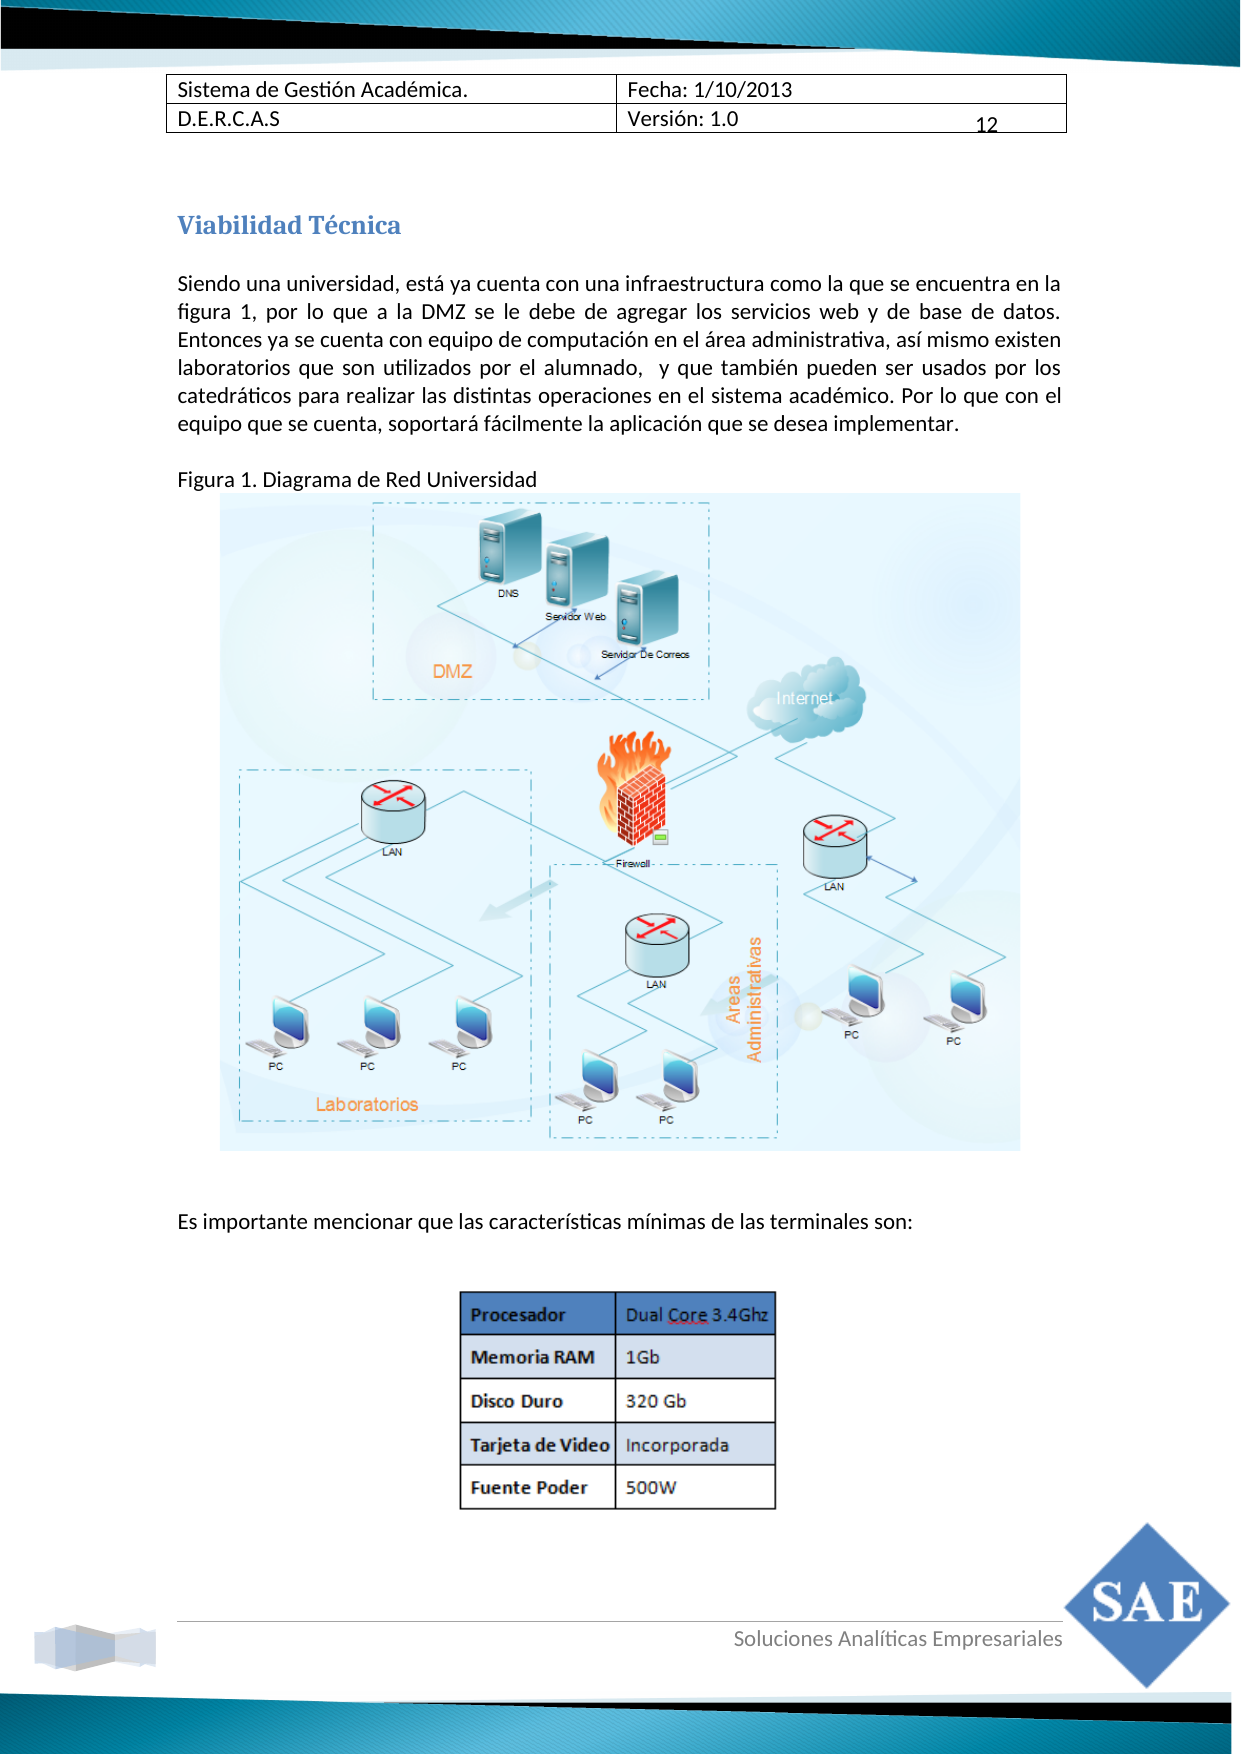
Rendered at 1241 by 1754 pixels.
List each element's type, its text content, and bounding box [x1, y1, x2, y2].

text Es importante mencionar que las características mínimas de las terminales son: [177, 1207, 1063, 1235]
text Figura 1. Diagrama de Red Universidad [177, 465, 1063, 493]
subtitle Viabilidad Técnica [177, 210, 1063, 241]
text Siendo una universidad, está ya cuenta con una infraestructura como la que se encuentra en la figura 1, por lo que a la DMZ se le debe de agregar los servicios web y de base de datos. Entonces ya se cuenta con equipo de computación en el área administrativa, así mismo existen laboratorios que son utilizados por el alumnado, y que también pueden ser usados por los catedráticos para realizar las distintas operaciones en el sistema académico. Por lo que con el equipo que se cuenta, soportará fácilmente la aplicación que se desea implementar. [177, 269, 1063, 437]
picture [0, 1518, 1232, 1754]
picture [219, 493, 1021, 1151]
picture [449, 1291, 792, 1524]
picture [2, 0, 1241, 73]
